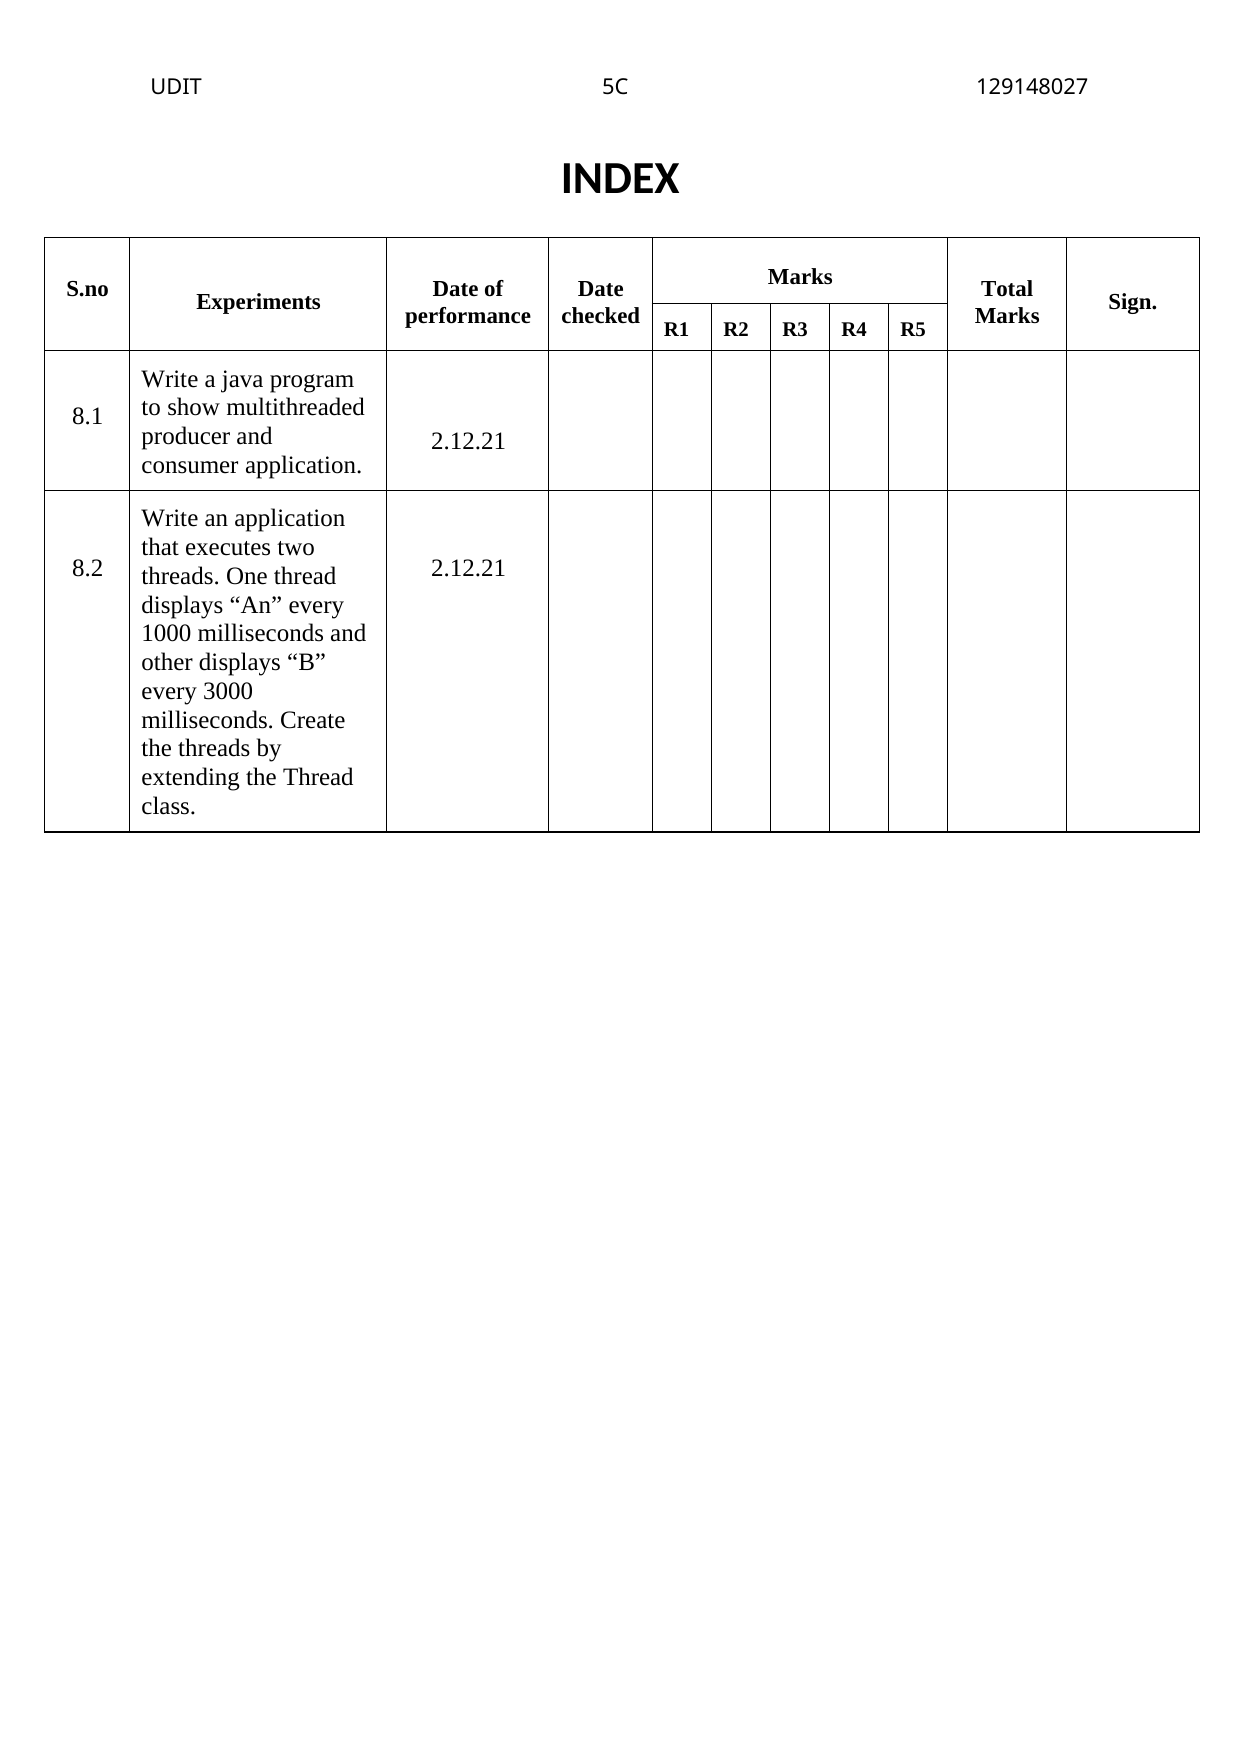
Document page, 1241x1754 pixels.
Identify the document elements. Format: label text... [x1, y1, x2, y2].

table_cell R2 [712, 304, 770, 350]
table_header S.no [45, 238, 129, 350]
table_cell [712, 491, 770, 831]
table_cell R4 [830, 304, 888, 350]
table_cell [948, 491, 1066, 831]
table_cell R3 [771, 304, 829, 350]
table_cell [889, 351, 947, 490]
table_cell 8.1 [45, 351, 129, 490]
table_cell [653, 491, 711, 831]
table_cell [771, 491, 829, 831]
table_cell [1067, 491, 1199, 831]
table_cell Write a java program to show multithreaded producer and consumer application. [130, 351, 386, 490]
table_cell [948, 351, 1066, 490]
table_cell 2.12.21 [387, 351, 548, 490]
table_cell R1 [653, 304, 711, 350]
table_cell [712, 351, 770, 490]
table_cell [653, 351, 711, 490]
table_header Experiments [130, 238, 386, 350]
table_cell [889, 491, 947, 831]
table_header Date of performance [387, 238, 548, 350]
table_cell [771, 351, 829, 490]
table_header Sign. [1067, 238, 1199, 350]
table_cell [1067, 351, 1199, 490]
table_cell [830, 491, 888, 831]
table_cell [549, 491, 652, 831]
table_header Marks [653, 238, 947, 303]
table_cell 2.12.21 [387, 491, 548, 831]
table_cell Write an application that executes two threads. One thread displays “An” every 1000 milliseconds and other displays “B” every 3000 milliseconds. Create the threads by extending the Thread class. [130, 491, 386, 831]
table_header Total Marks [948, 238, 1066, 350]
table_header Date checked [549, 238, 652, 350]
subtitle INDEX [363, 149, 877, 205]
table_cell R5 [889, 304, 947, 350]
table_cell [549, 351, 652, 490]
table_cell [830, 351, 888, 490]
table_cell 8.2 [45, 491, 129, 831]
